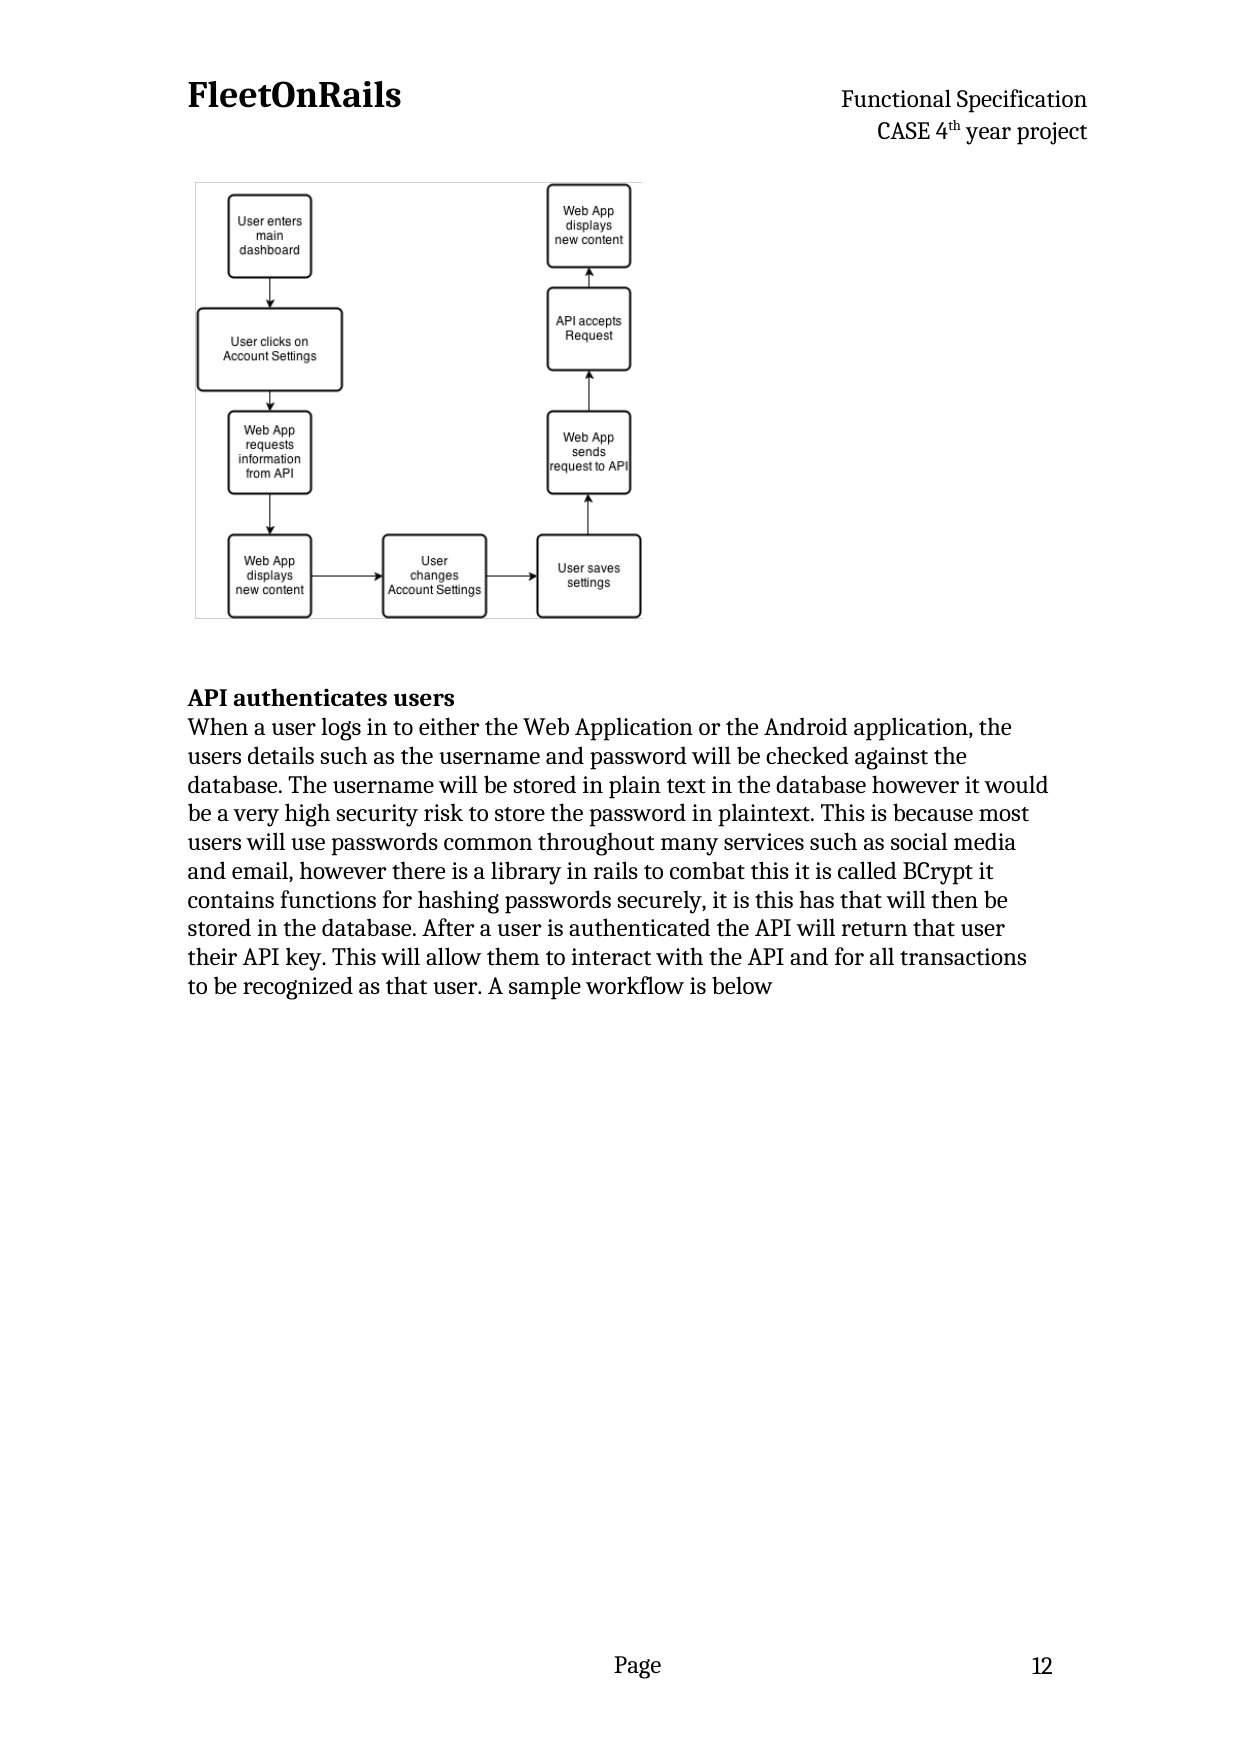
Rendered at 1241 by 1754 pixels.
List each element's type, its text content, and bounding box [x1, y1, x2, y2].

picture [187, 174, 642, 627]
text When a user logs in to either the Web Application or the Android application, the users details such as the username and password will be checked against the database. The username will be stored in plain text in the database however it would be a very high security risk to store the password in plaintext. This is because most users will use passwords common throughout many services such as social media and email, however there is a library in rails to combat this it is called BCrypt it contains functions for hashing passwords securely, it is this has that will then be stored in the database. After a user is authenticated the API will return that user their API key. This will allow them to interact with the API and for all transactions to be recognized as that user. A sample workflow is below [187, 713, 1053, 1001]
text API authenticates users [187, 684, 1053, 713]
